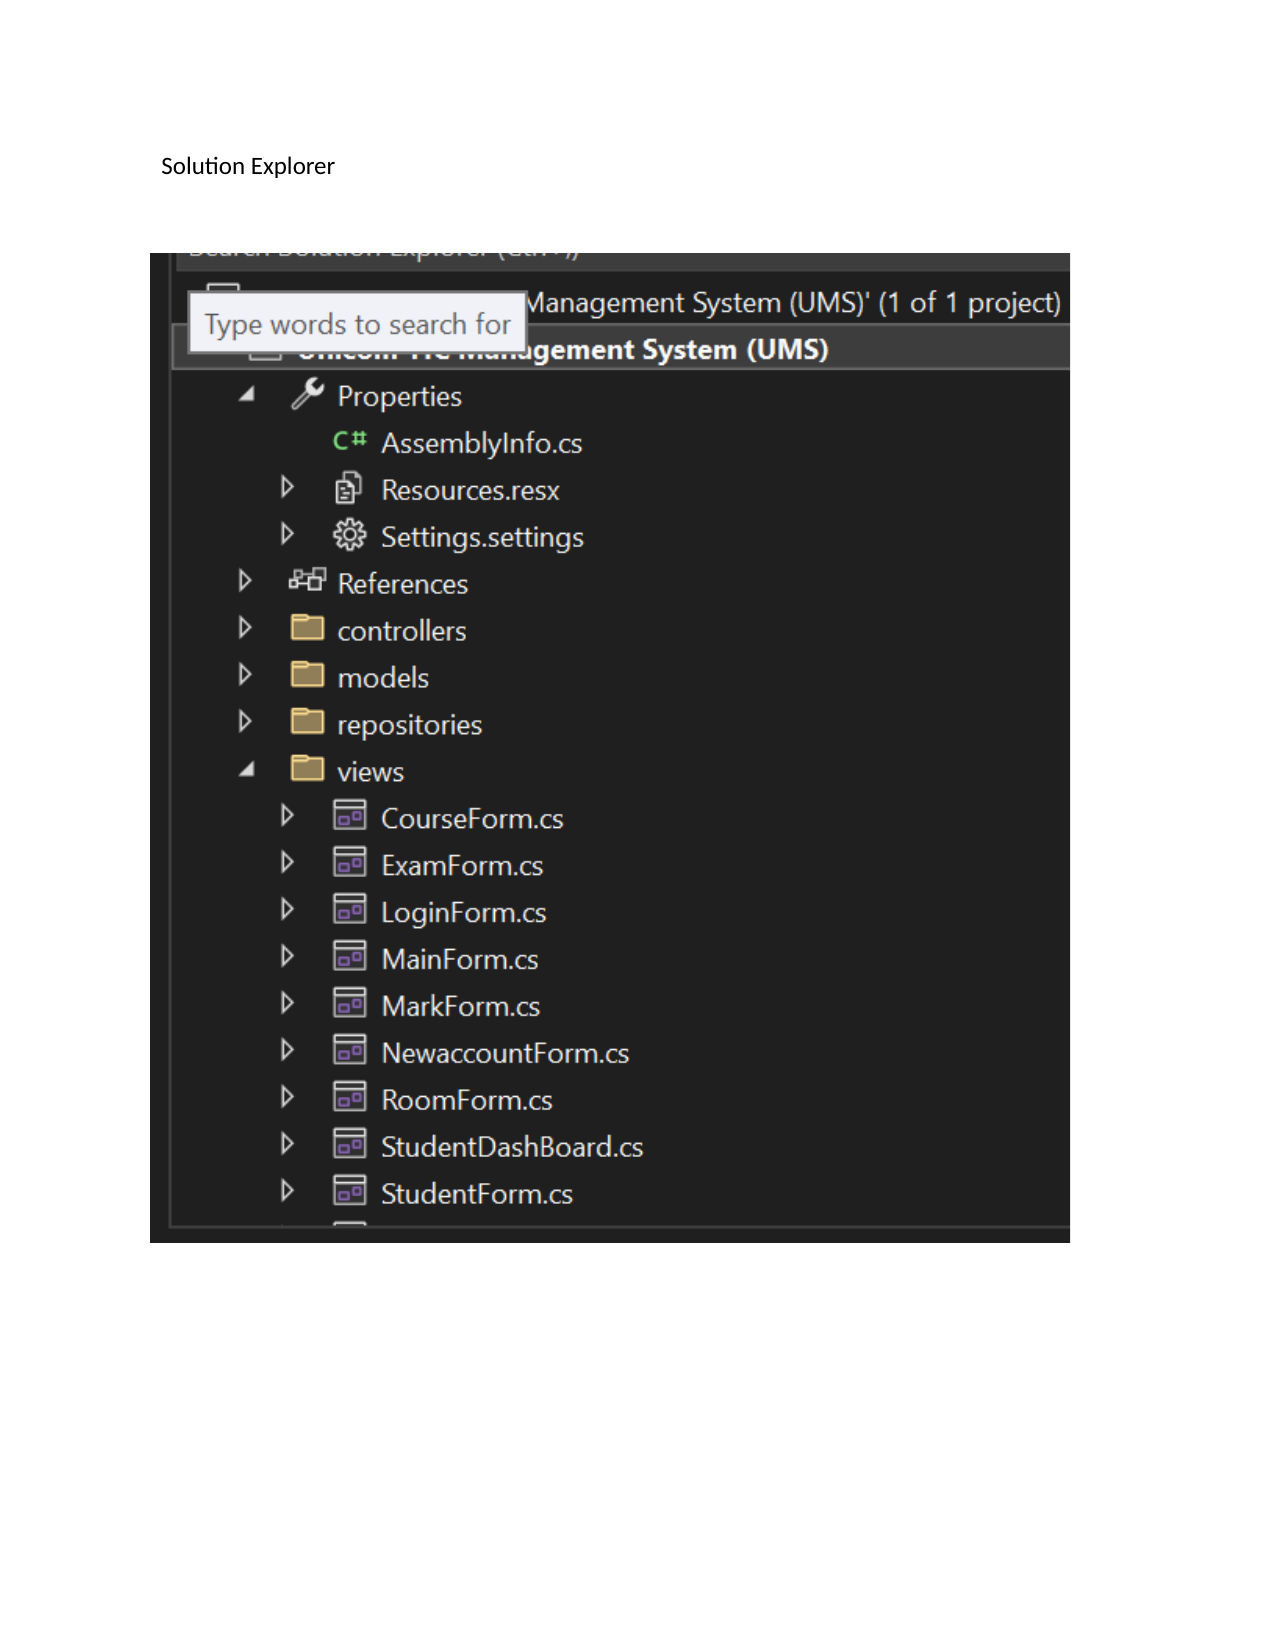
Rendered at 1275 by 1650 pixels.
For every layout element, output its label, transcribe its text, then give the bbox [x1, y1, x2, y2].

picture [150, 253, 1071, 1243]
text Solution Explorer [150, 150, 1125, 181]
